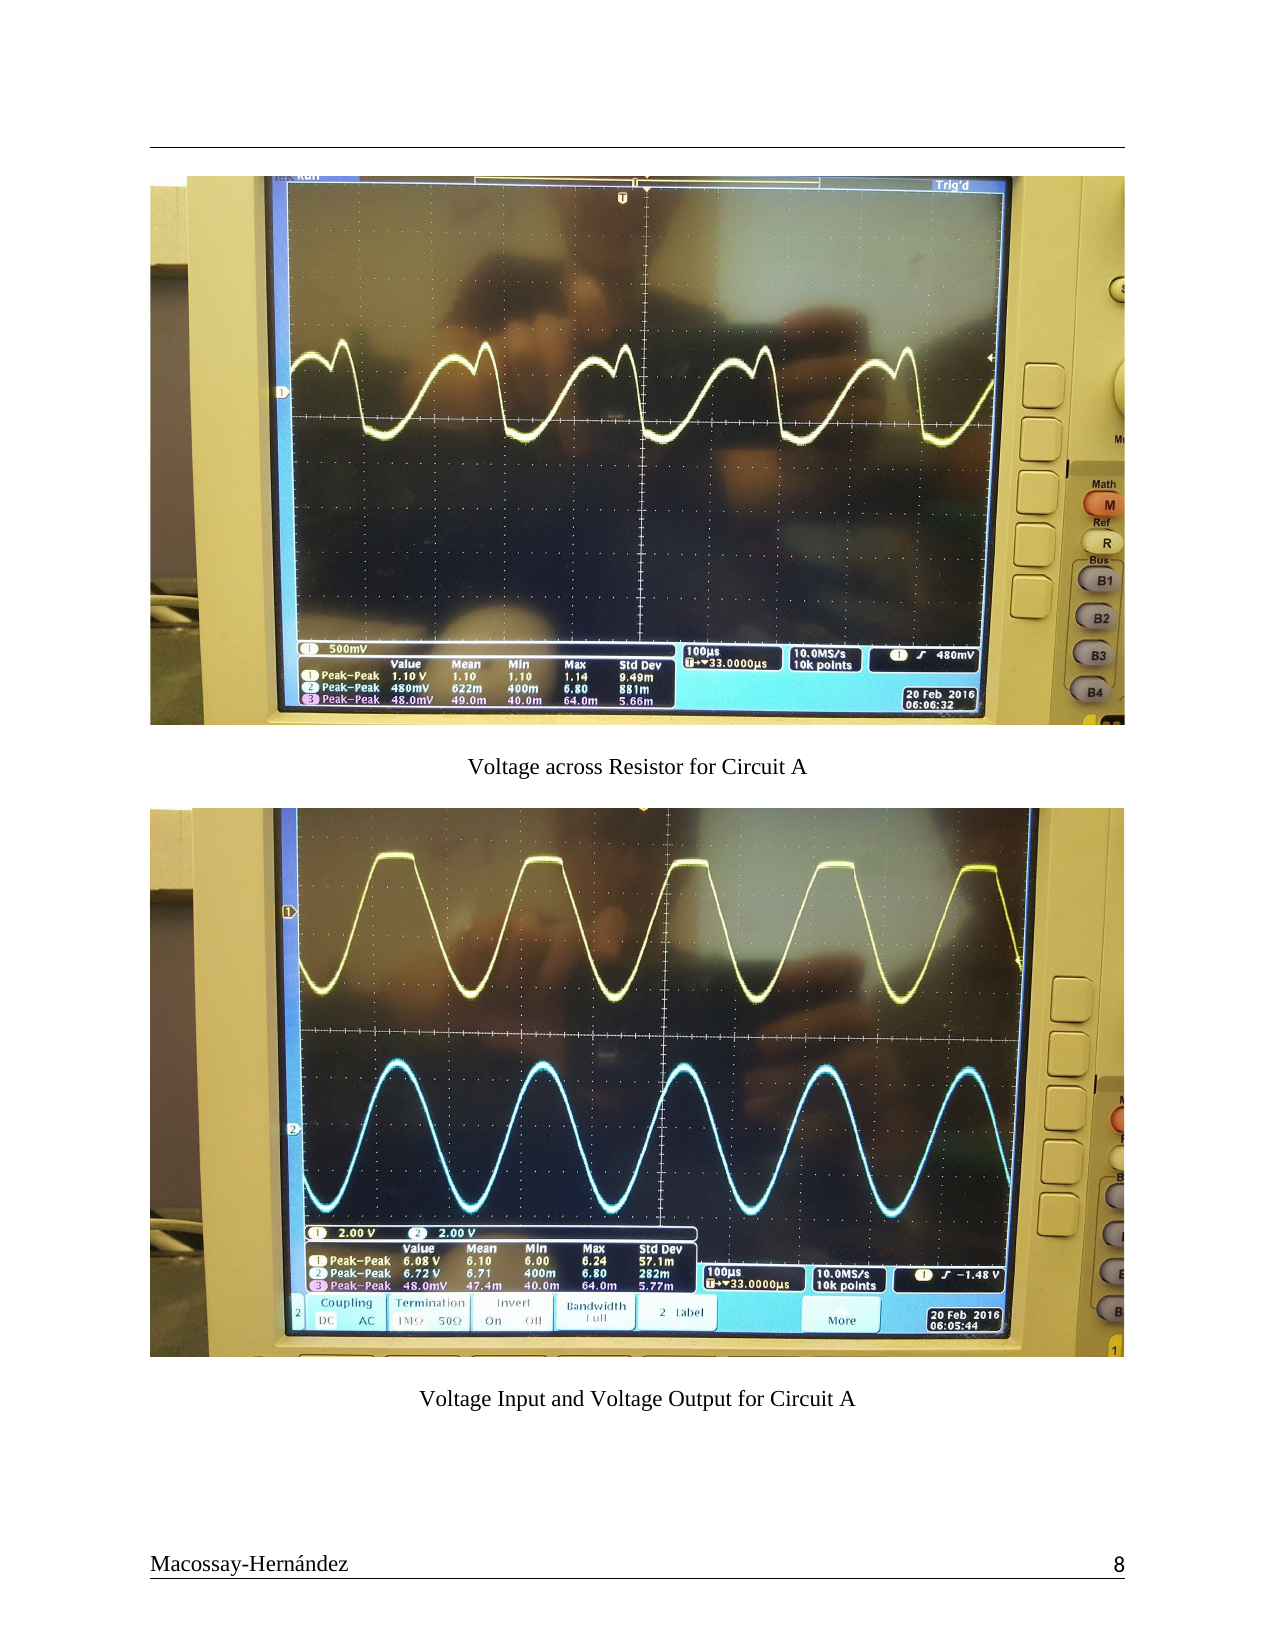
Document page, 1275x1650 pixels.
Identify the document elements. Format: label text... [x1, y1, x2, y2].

text Voltage Input and Voltage Output for Circuit A [150, 1385, 1125, 1412]
picture [150, 176, 1125, 725]
picture [150, 808, 1125, 1357]
text Voltage across Resistor for Circuit A [150, 753, 1125, 779]
